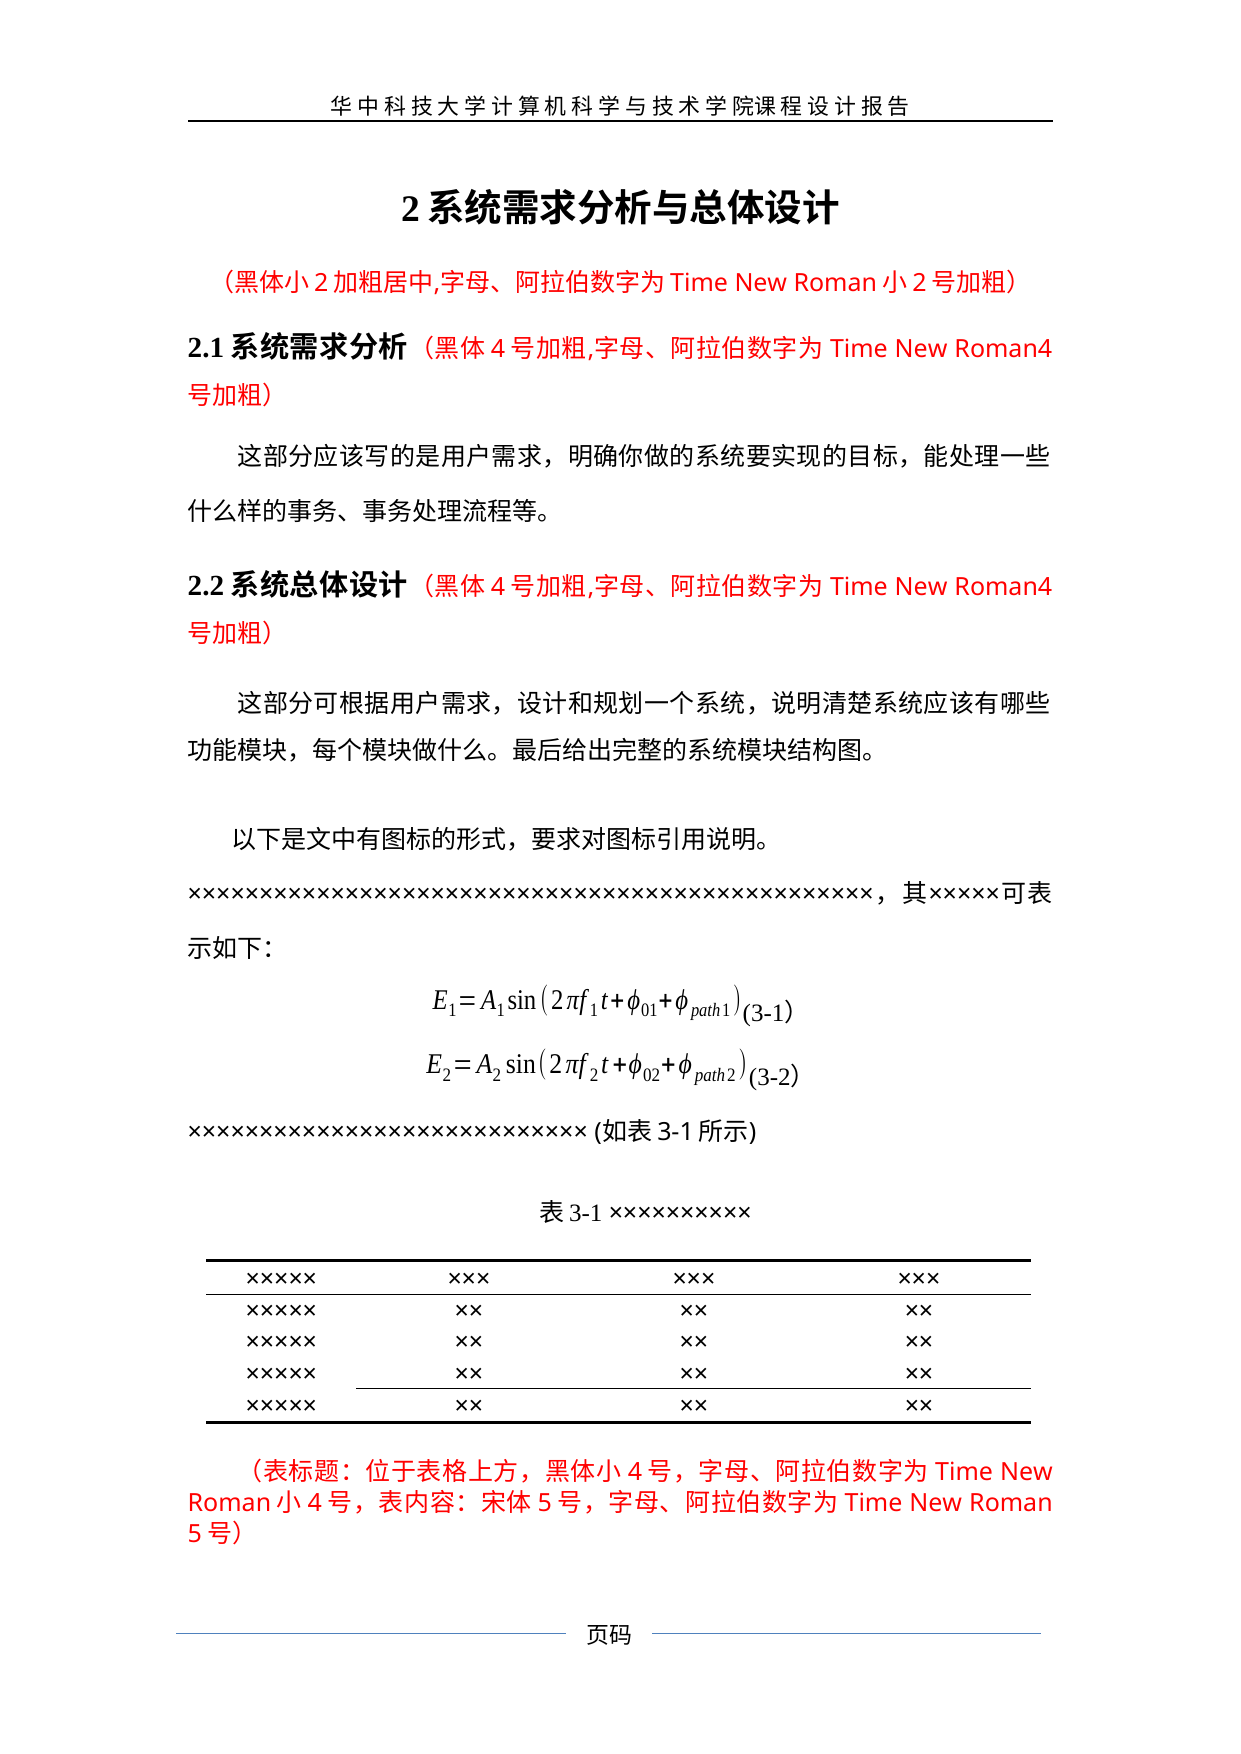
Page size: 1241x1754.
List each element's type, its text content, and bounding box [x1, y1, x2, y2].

table_cell ×× [356, 1326, 581, 1357]
table_cell ×× [806, 1295, 1031, 1326]
text （黑体小2加粗居中,字母、阿拉伯数字为Time New Roman小2号加粗） [187, 262, 1053, 298]
text 2.2系统总体设计（黑体4号加粗,字母、阿拉伯数字为Time New Roman4号加粗） [187, 562, 1053, 649]
text (3-2） [187, 1047, 1053, 1093]
text ×××××××××××××××××××××××××××× (如表3-1所示) [187, 1111, 1053, 1147]
text 这部分可根据用户需求，设计和规划一个系统，说明清楚系统应该有哪些功能模块，每个模块做什么。最后给出完整的系统模块结构图。 [187, 675, 1053, 768]
table_cell ×× [581, 1357, 806, 1388]
table_cell ××××× [206, 1326, 356, 1357]
table_header ××× [356, 1262, 581, 1293]
table_cell ×× [806, 1357, 1031, 1388]
table_cell ××××× [206, 1357, 356, 1388]
table_cell ×× [581, 1295, 806, 1326]
table_cell ××××× [206, 1388, 356, 1421]
table_cell ×× [356, 1295, 581, 1326]
table_header ××××× [206, 1262, 356, 1293]
text 2系统需求分析与总体设计 [187, 178, 1053, 232]
table_header ××× [806, 1262, 1031, 1293]
text 这部分应该写的是用户需求，明确你做的系统要实现的目标，能处理一些什么样的事务、事务处理流程等。 [187, 437, 1053, 527]
table_cell ×× [806, 1389, 1031, 1421]
table_cell ××××× [206, 1295, 356, 1326]
text （表标题：位于表格上方，黑体小4号，字母、阿拉伯数字为Time New Roman小4号，表内容：宋体5号，字母、阿拉伯数字为Time New Roman 5号） [187, 1455, 1053, 1549]
text 2.1系统需求分析（黑体4号加粗,字母、阿拉伯数字为Time New Roman4号加粗） [187, 324, 1053, 411]
text ××××××××××××××××××××××××××××××××××××××××××××××××，其×××××可表示如下： [187, 874, 1053, 964]
text 表3-1 ×××××××××× [187, 1197, 1053, 1228]
text (3-1） [187, 983, 1053, 1029]
table_cell ×× [356, 1389, 581, 1421]
table_header ××× [581, 1262, 806, 1293]
table_cell ×× [581, 1389, 806, 1421]
table_cell ×× [806, 1326, 1031, 1357]
table_cell ×× [581, 1326, 806, 1357]
text 以下是文中有图标的形式，要求对图标引用说明。 [187, 819, 1053, 856]
table_cell ×× [356, 1357, 581, 1388]
